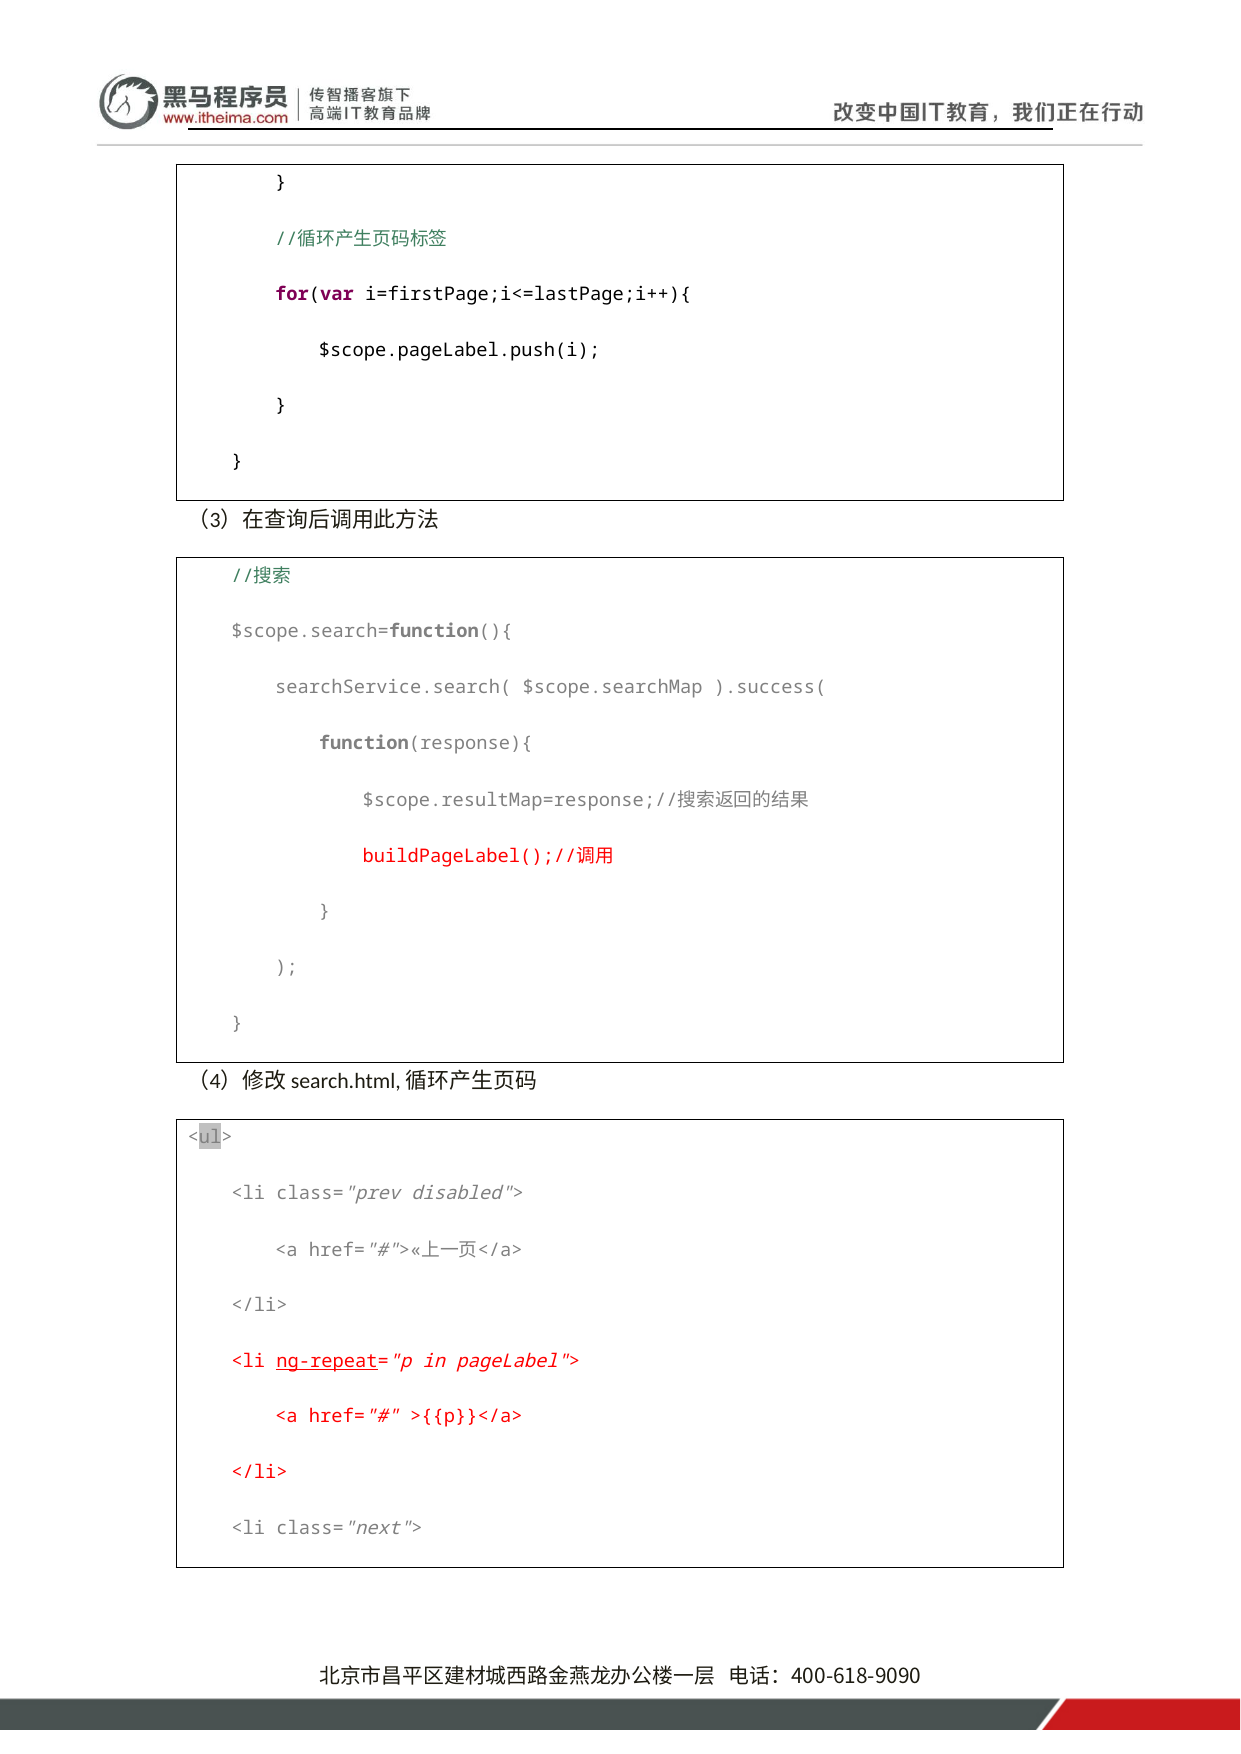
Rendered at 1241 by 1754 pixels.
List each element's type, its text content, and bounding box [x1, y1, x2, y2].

text （4）修改search.html, 循环产生页码 [187, 1063, 1053, 1095]
table_header //搜索 $scope.search=function(){ searchService.search( $scope.searchMap ).success( function(response){ $scope.resultMap=response;//搜索返回的结果 buildPageLabel();//调用 } ); } [177, 558, 1063, 1062]
picture [0, 1639, 1241, 1730]
picture [0, 3, 1241, 153]
text （3）在查询后调用此方法 [187, 501, 1053, 534]
